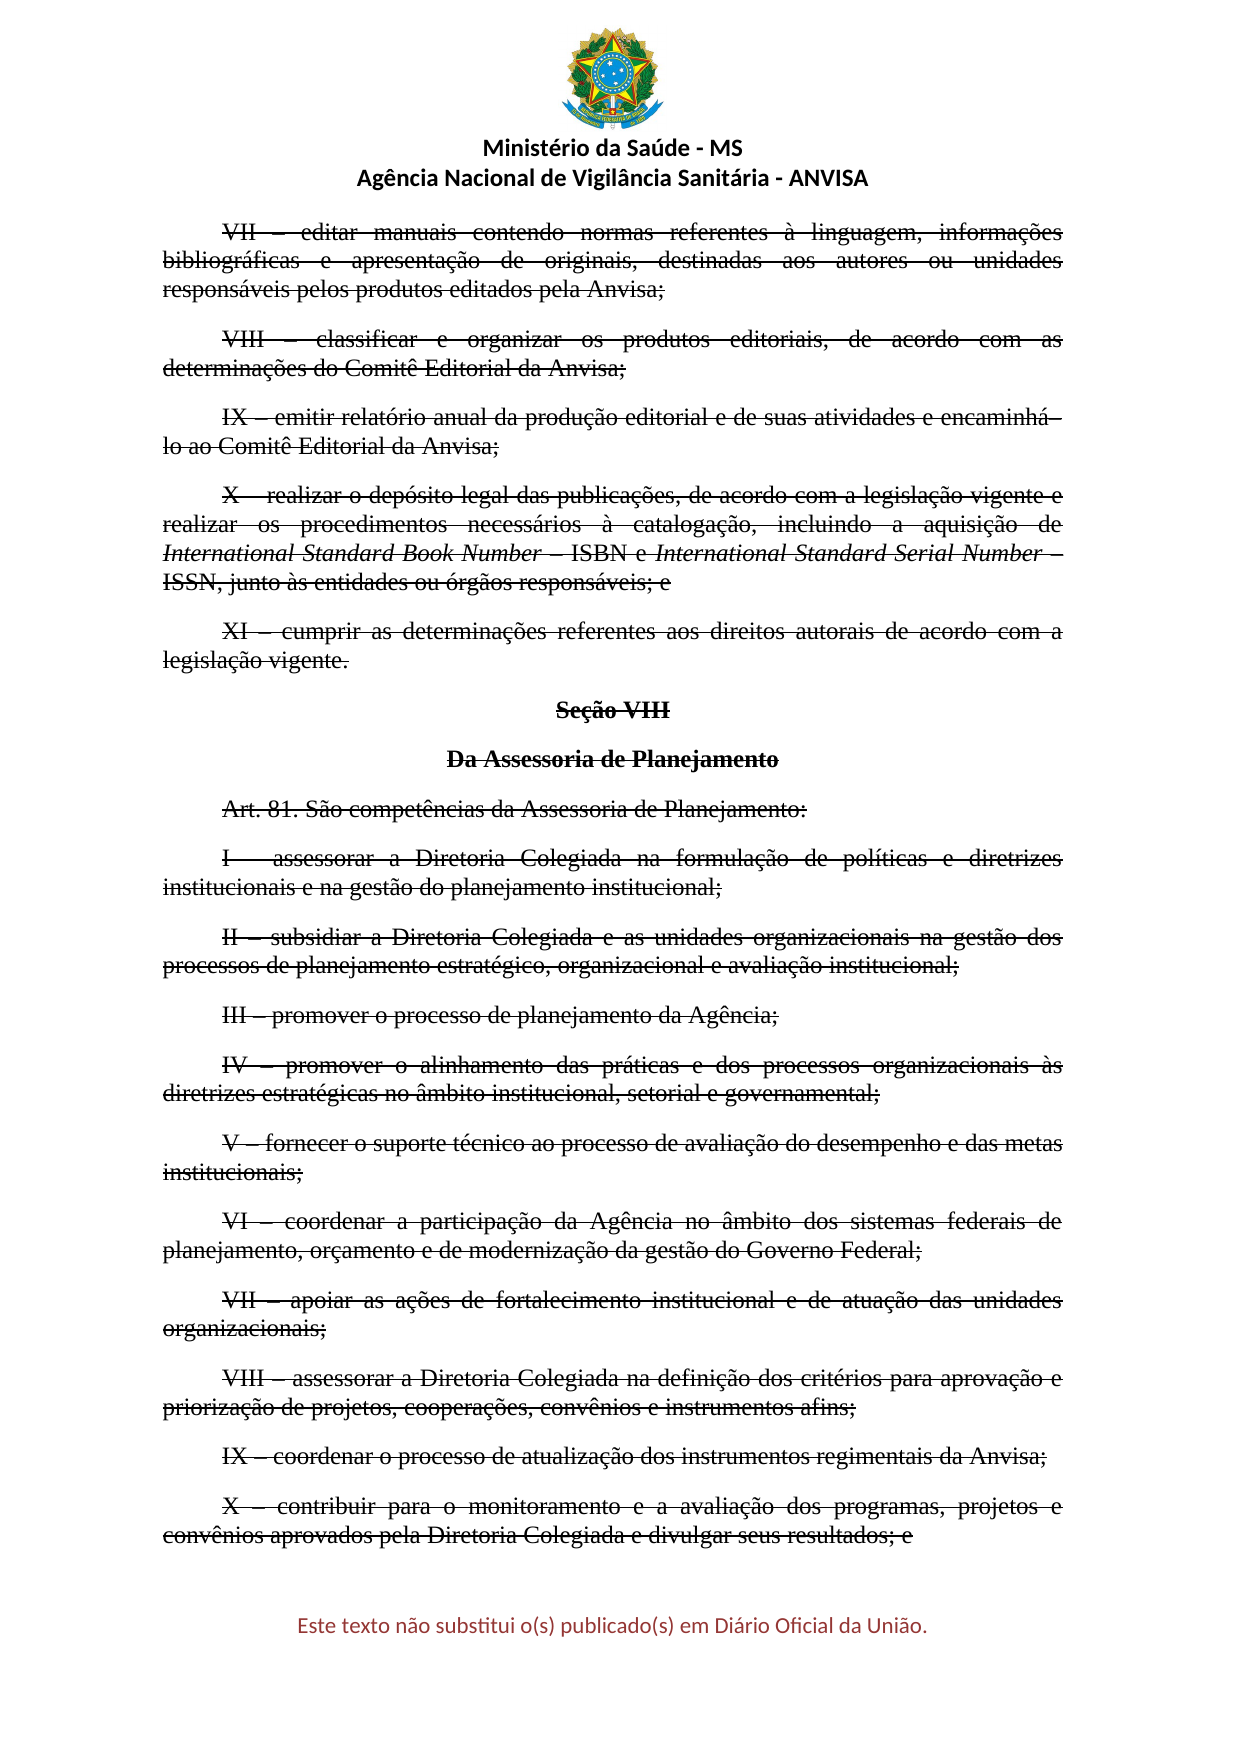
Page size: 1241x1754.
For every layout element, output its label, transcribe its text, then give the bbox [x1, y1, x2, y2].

text X – realizar o depósito legal das publicações, de acordo com a legislação vigente e realizar os procedimentos necessários à catalogação, incluindo a aquisição de International Standard Book Number – ISBN e International Standard Serial Number – ISSN, junto às entidades ou órgãos responsáveis; e [162, 526, 1063, 554]
text VII – editar manuais contendo normas referentes à linguagem, informações bibliográficas e apresentação de originais, destinadas aos autores ou unidades responsáveis pelos produtos editados pela Anvisa; [162, 262, 1063, 303]
text I – assessorar a Diretoria Colegiada na formulação de políticas e diretrizes institucionais e na gestão do planejamento institucional; [162, 843, 1063, 901]
text II – subsidiar a Diretoria Colegiada e as unidades organizacionais na gestão dos processos de planejamento estratégico, organizacional e avaliação institucional; [162, 922, 1063, 979]
text XI – cumprir as determinações referentes aos direitos autorais de acordo com a legislação vigente. [162, 616, 1063, 674]
text IV – promover o alinhamento das práticas e dos processos organizacionais às diretrizes estratégicas no âmbito institucional, setorial e governamental; [162, 1050, 1063, 1107]
text VII – editar manuais contendo normas referentes à linguagem, informações bibliográficas e apresentação de originais, destinadas aos autores ou unidades responsáveis pelos produtos editados pela Anvisa; [162, 217, 1063, 261]
text Art. 81. São competências da Assessoria de Planejamento: [162, 794, 1063, 823]
text VII – apoiar as ações de fortalecimento institucional e de atuação das unidades organizacionais; [162, 1285, 1063, 1342]
text VIII – assessorar a Diretoria Colegiada na definição dos critérios para aprovação e priorização de projetos, cooperações, convênios e instrumentos afins; [162, 1363, 1063, 1421]
text X – realizar o depósito legal das publicações, de acordo com a legislação vigente e realizar os procedimentos necessários à catalogação, incluindo a aquisição de International Standard Book Number – ISBN e International Standard Serial Number – ISSN, junto às entidades ou órgãos responsáveis; e [162, 481, 1063, 525]
text VIII – classificar e organizar os produtos editoriais, de acordo com as determinações do Comitê Editorial da Anvisa; [162, 324, 1063, 381]
text Seção VIII [162, 695, 1063, 723]
text X – contribuir para o monitoramento e a avaliação dos programas, projetos e convênios aprovados pela Diretoria Colegiada e divulgar seus resultados; e [162, 1491, 1063, 1548]
text IX – emitir relatório anual da produção editorial e de suas atividades e encaminhá–lo ao Comitê Editorial da Anvisa; [162, 402, 1063, 460]
text X – realizar o depósito legal das publicações, de acordo com a legislação vigente e realizar os procedimentos necessários à catalogação, incluindo a aquisição de International Standard Book Number – ISBN e International Standard Serial Number – ISSN, junto às entidades ou órgãos responsáveis; e [162, 555, 1063, 596]
text V – fornecer o suporte técnico ao processo de avaliação do desempenho e das metas institucionais; [162, 1128, 1063, 1186]
text VI – coordenar a participação da Agência no âmbito dos sistemas federais de planejamento, orçamento e de modernização da gestão do Governo Federal; [162, 1206, 1063, 1264]
text IX – coordenar o processo de atualização dos instrumentos regimentais da Anvisa; [162, 1441, 1063, 1470]
text III – promover o processo de planejamento da Agência; [162, 1000, 1063, 1029]
picture [558, 25, 667, 132]
text Da Assessoria de Planejamento [162, 744, 1063, 773]
